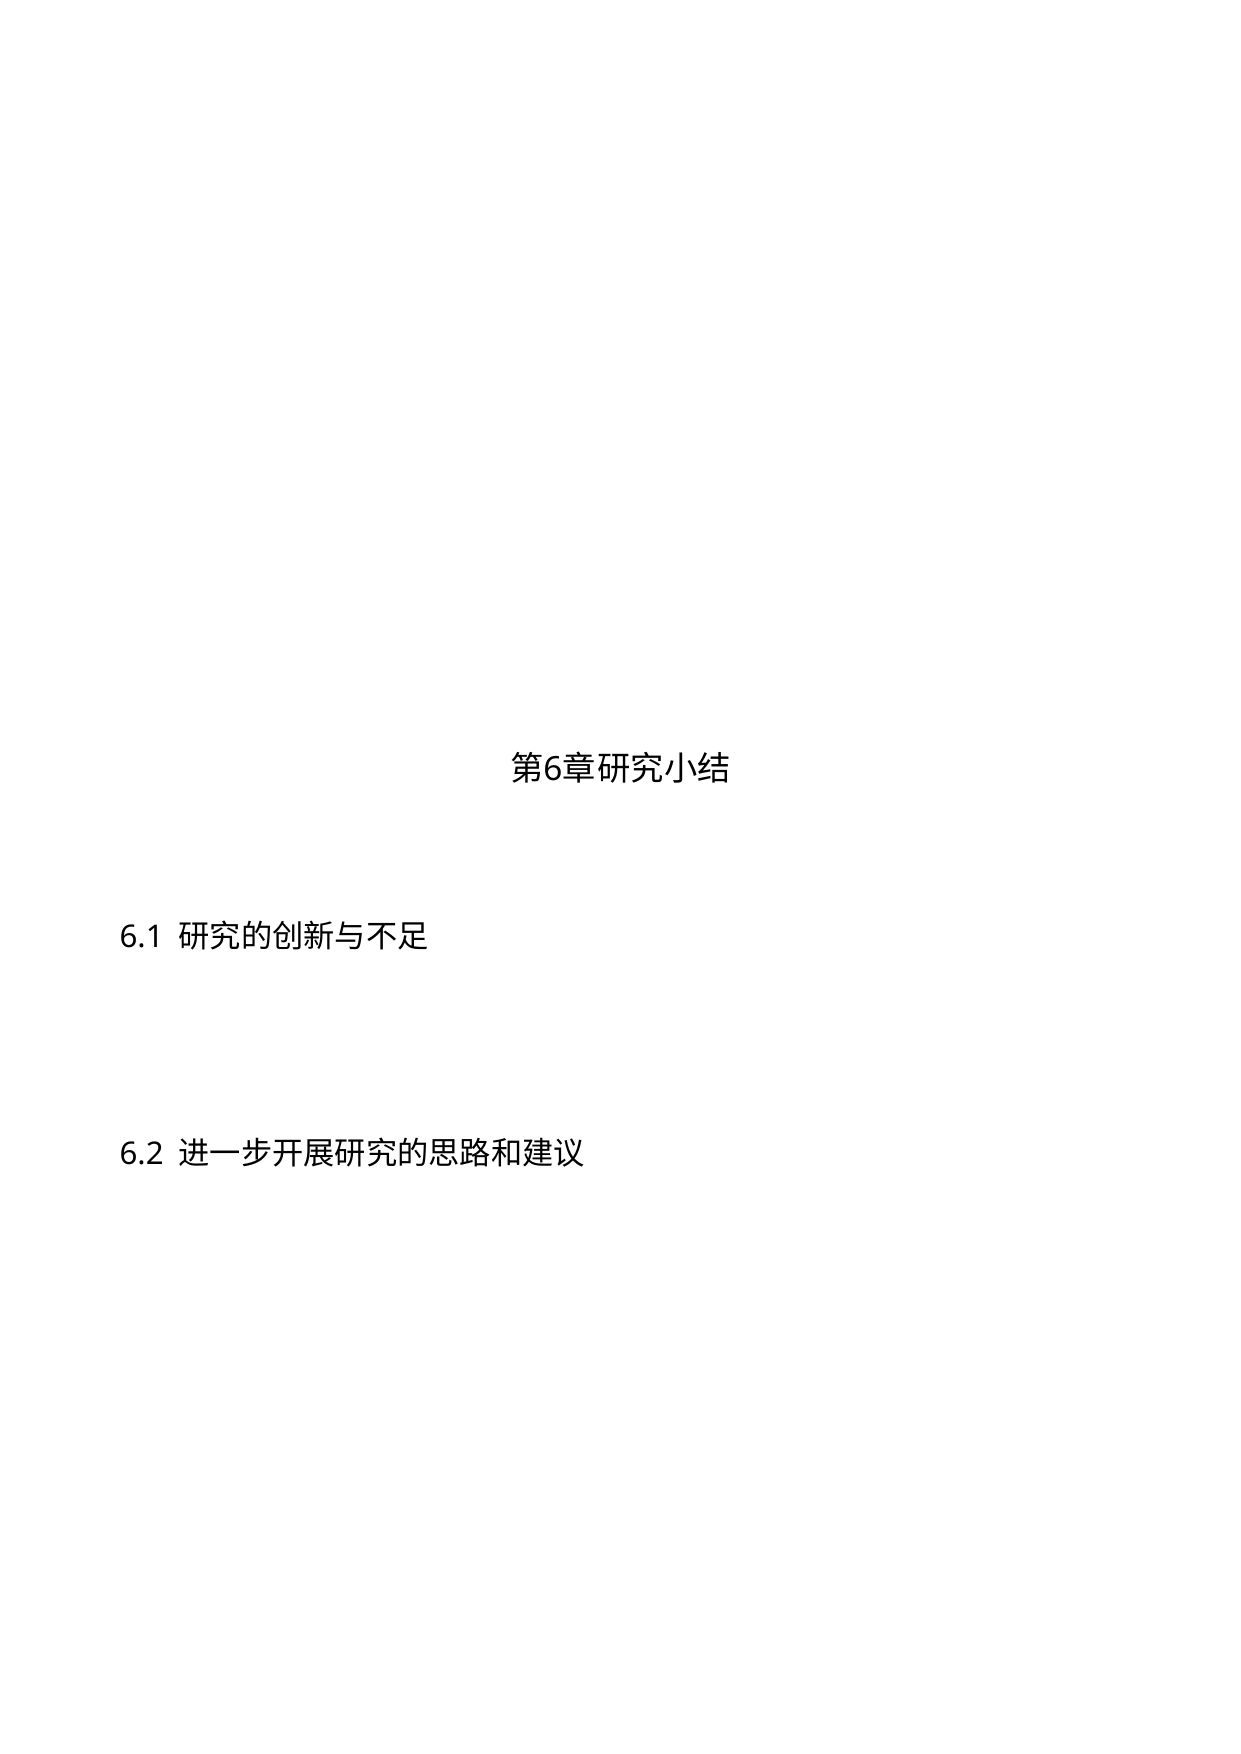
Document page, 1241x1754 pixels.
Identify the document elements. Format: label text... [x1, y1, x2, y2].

subtitle 研究的创新与不足 [119, 901, 1165, 966]
subtitle 研究小结 [75, 734, 1165, 799]
subtitle 进一步开展研究的思路和建议 [119, 1118, 1165, 1183]
